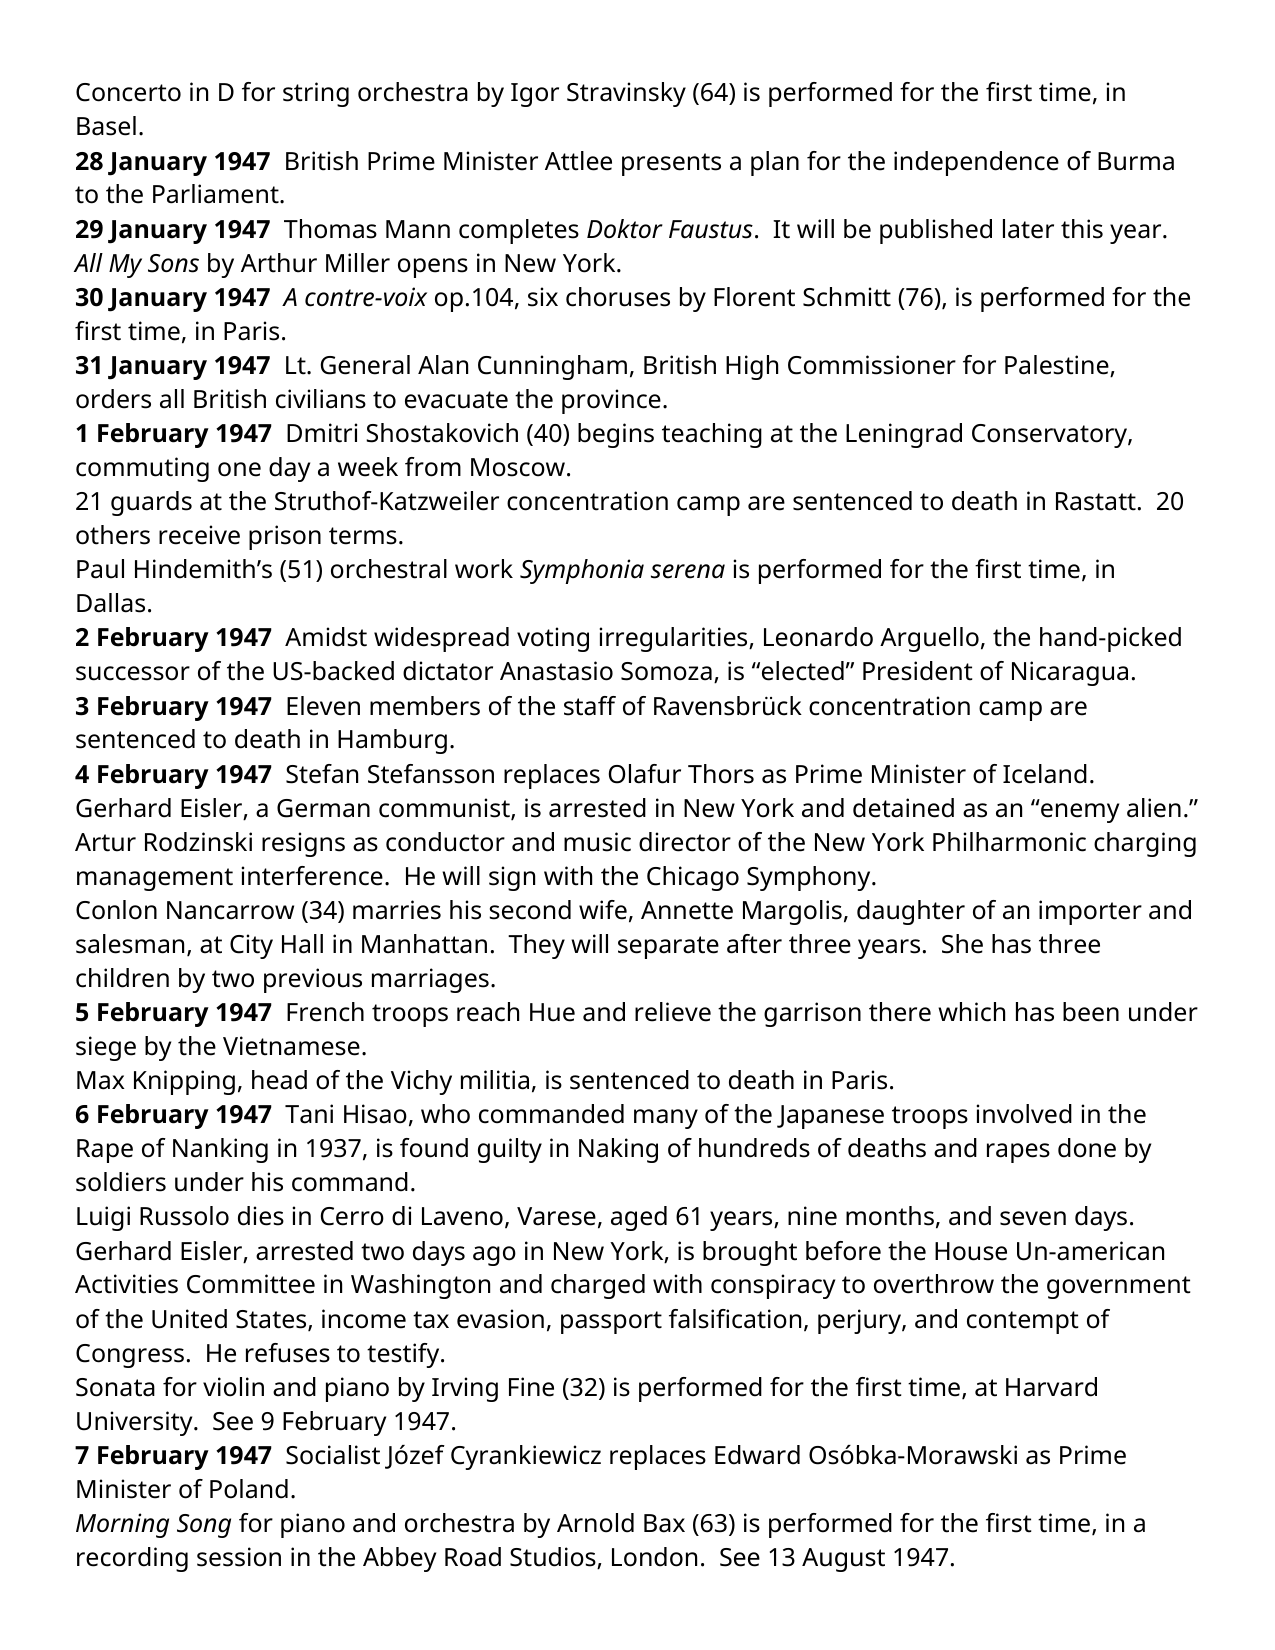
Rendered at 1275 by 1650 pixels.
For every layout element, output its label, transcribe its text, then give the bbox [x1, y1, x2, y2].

text 29 January 1947 Thomas Mann completes Doktor Faustus. It will be published later this year. [75, 211, 1200, 245]
text 30 January 1947 A contre-voix op.104, six choruses by Florent Schmitt (76), is performed for the first time, in Paris. [75, 279, 1200, 347]
text 3 February 1947 Eleven members of the staff of Ravensbrück concentration camp are sentenced to death in Hamburg. [75, 688, 1200, 756]
text 28 January 1947 British Prime Minister Attlee presents a plan for the independence of Burma to the Parliament. [75, 143, 1200, 211]
text 31 January 1947 Lt. General Alan Cunningham, British High Commissioner for Palestine, orders all British civilians to evacuate the province. [75, 347, 1200, 416]
text Conlon Nancarrow (34) marries his second wife, Annette Margolis, daughter of an importer and salesman, at City Hall in Manhattan. They will separate after three years. She has three children by two previous marriages. [75, 892, 1200, 995]
text Concerto in D for string orchestra by Igor Stravinsky (64) is performed for the first time, in Basel. [75, 75, 1200, 143]
text 1 February 1947 Dmitri Shostakovich (40) begins teaching at the Leningrad Conservatory, commuting one day a week from Moscow. [75, 416, 1200, 484]
text Max Knipping, head of the Vichy militia, is sentenced to death in Paris. [75, 1063, 1200, 1097]
text Luigi Russolo dies in Cerro di Laveno, Varese, aged 61 years, nine months, and seven days. [75, 1199, 1200, 1233]
text 7 February 1947 Socialist Józef Cyrankiewicz replaces Edward Osóbka-Morawski as Prime Minister of Poland. [75, 1437, 1200, 1506]
text 6 February 1947 Tani Hisao, who commanded many of the Japanese troops involved in the Rape of Nanking in 1937, is found guilty in Naking of hundreds of deaths and rapes done by soldiers under his command. [75, 1097, 1200, 1199]
text Artur Rodzinski resigns as conductor and music director of the New York Philharmonic charging management interference. He will sign with the Chicago Symphony. [75, 824, 1200, 892]
text Gerhard Eisler, arrested two days ago in New York, is brought before the House Un-american Activities Committee in Washington and charged with conspiracy to overthrow the government of the United States, income tax evasion, passport falsification, perjury, and contempt of Congress. He refuses to testify. [75, 1233, 1200, 1369]
text Sonata for violin and piano by Irving Fine (32) is performed for the first time, at Harvard University. See 9 February 1947. [75, 1369, 1200, 1437]
text 2 February 1947 Amidst widespread voting irregularities, Leonardo Arguello, the hand-picked successor of the US-backed dictator Anastasio Somoza, is “elected” President of Nicaragua. [75, 620, 1200, 688]
text 21 guards at the Struthof-Katzweiler concentration camp are sentenced to death in Rastatt. 20 others receive prison terms. [75, 484, 1200, 552]
text Morning Song for piano and orchestra by Arnold Bax (63) is performed for the first time, in a recording session in the Abbey Road Studios, London. See 13 August 1947. [75, 1506, 1200, 1574]
text Gerhard Eisler, a German communist, is arrested in New York and detained as an “enemy alien.” [75, 790, 1200, 824]
text 4 February 1947 Stefan Stefansson replaces Olafur Thors as Prime Minister of Iceland. [75, 756, 1200, 790]
text 5 February 1947 French troops reach Hue and relieve the garrison there which has been under siege by the Vietnamese. [75, 995, 1200, 1063]
text All My Sons by Arthur Miller opens in New York. [75, 245, 1200, 279]
text Paul Hindemith’s (51) orchestral work Symphonia serena is performed for the first time, in Dallas. [75, 552, 1200, 620]
